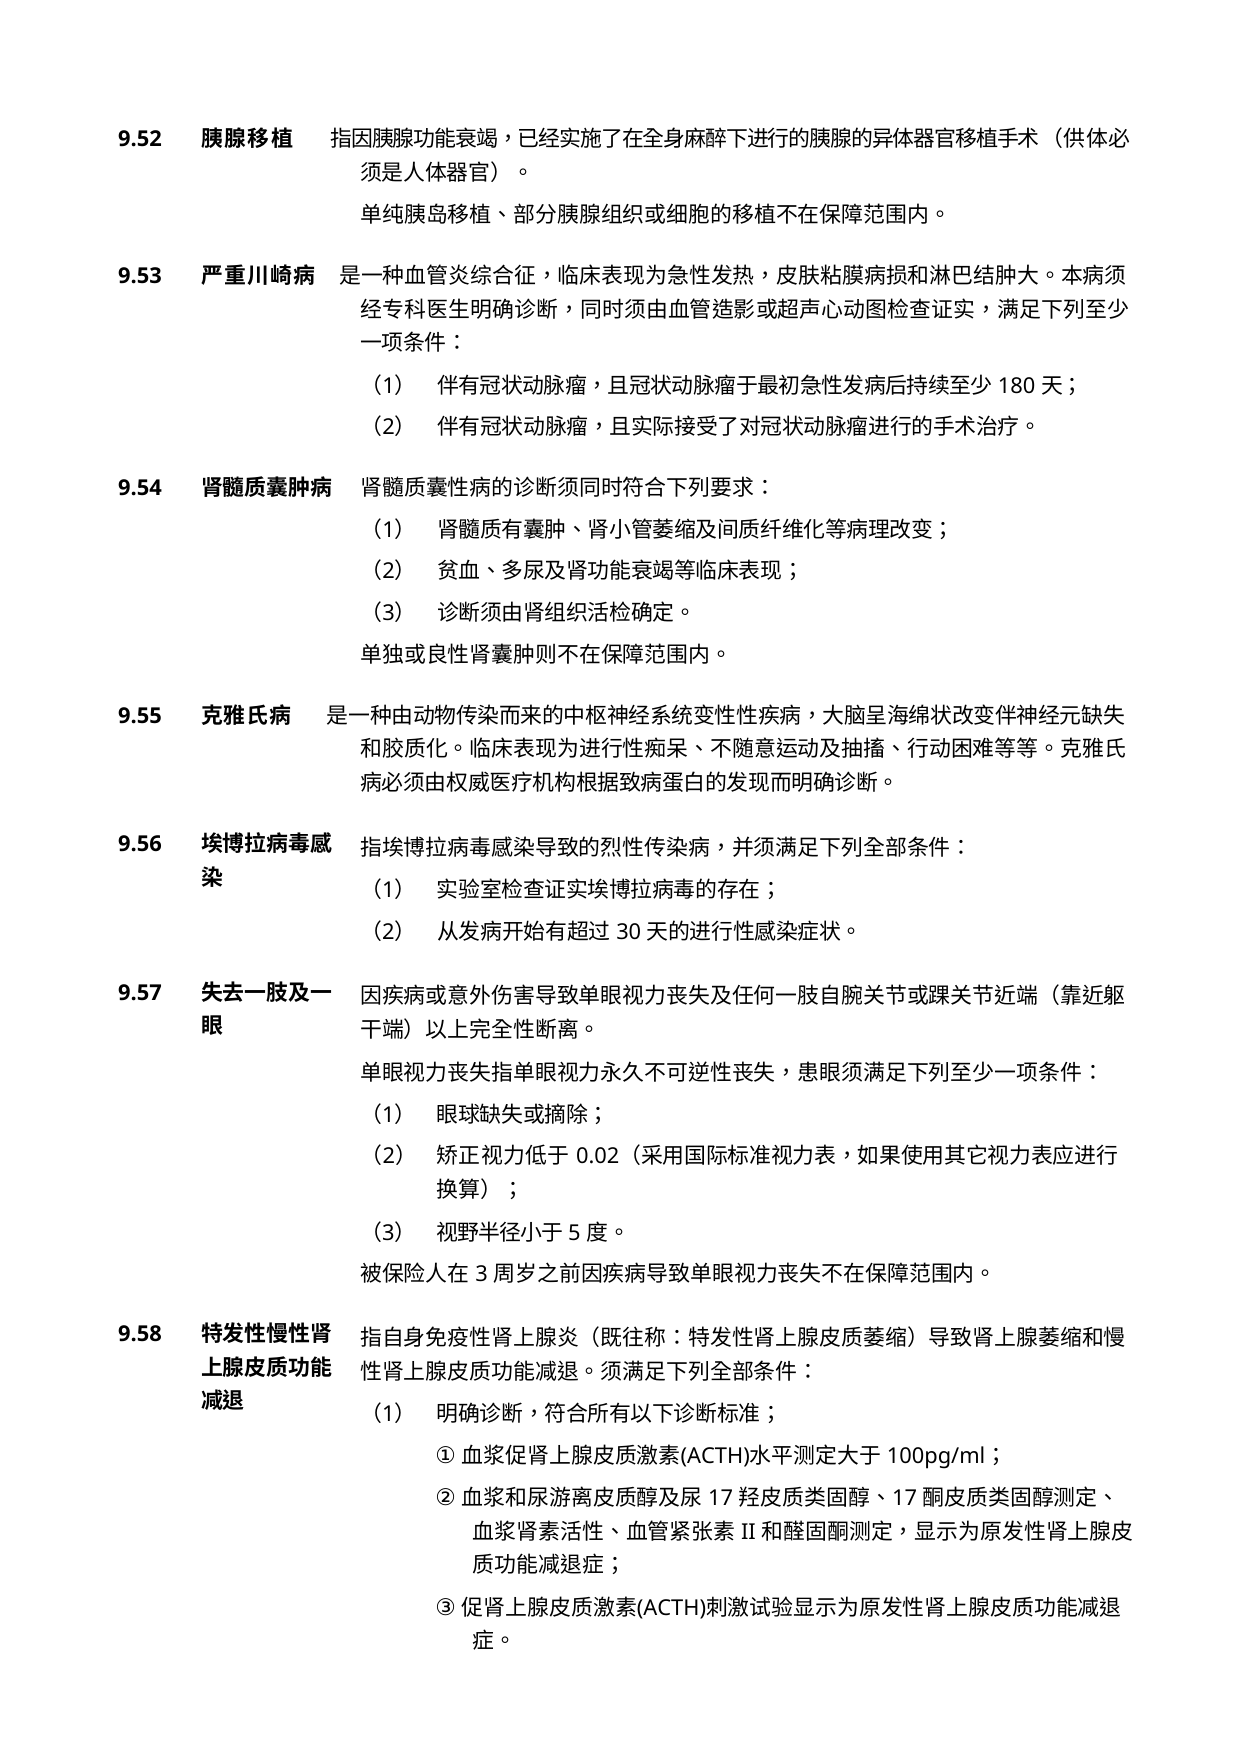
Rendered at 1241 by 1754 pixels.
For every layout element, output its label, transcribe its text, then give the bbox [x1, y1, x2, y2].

list 矫正视力低于 0.02（采用国际标准视力表，如果使用其它视力表应进行换算）； [360, 1140, 1130, 1204]
list 肾髓质有囊肿、肾小管萎缩及间质纤维化等病理改变； [360, 514, 1153, 543]
list 肾髓质囊肿病 肾髓质囊性病的诊断须同时符合下列要求： [118, 472, 1153, 502]
list 胰腺移植 指因胰腺功能衰竭，已经实施了在全身麻醉下进行的胰腺的异体器官移植手术（供体必须是人体器官）。 [118, 123, 1130, 186]
text 单眼视力丧失指单眼视力永久不可逆性丧失，患眼须满足下列至少一项条件： [360, 1057, 1153, 1087]
text 单独或良性肾囊肿则不在保障范围内。 [360, 639, 1153, 669]
text 染 [106, 862, 317, 892]
text 因疾病或意外伤害导致单眼视力丧失及任何一肢自腕关节或踝关节近端（靠近躯干端）以上完全性断离。 [360, 980, 1130, 1044]
list 伴有冠状动脉瘤，且冠状动脉瘤于最初急性发病后持续至少 180 天； [360, 370, 1153, 399]
text ② 血浆和尿游离皮质醇及尿 17 羟皮质类固醇、17 酮皮质类固醇测定、血浆肾素活性、血管紧张素 II 和醛固酮测定，显示为原发性肾上腺皮质功能减退症； [435, 1481, 1141, 1578]
subtitle 埃博拉病毒感 [118, 828, 333, 858]
text 眼 [106, 1010, 317, 1040]
list 贫血、多尿及肾功能衰竭等临床表现； [360, 556, 1153, 585]
list 克雅氏病 是一种由动物传染而来的中枢神经系统变性性疾病，大脑呈海绵状改变伴神经元缺失和胶质化。临床表现为进行性痴呆、不随意运动及抽搐、行动困难等等。克雅氏病必须由权威医疗机构根据致病蛋白的发现而明确诊断。 [118, 699, 1127, 797]
text （1） 明确诊断，符合所有以下诊断标准； [360, 1398, 1153, 1428]
subtitle 特发性慢性肾 [118, 1318, 333, 1348]
list 从发病开始有超过 30 天的进行性感染症状。 [360, 916, 1153, 946]
text ① 血浆促肾上腺皮质激素(ACTH)水平测定大于 100pg/ml； [435, 1439, 1153, 1471]
list 严重川崎病 是一种血管炎综合征，临床表现为急性发热，皮肤粘膜病损和淋巴结肿大。本病须经专科医生明确诊断，同时须由血管造影或超声心动图检查证实，满足下列至少一项条件： [118, 260, 1130, 357]
text ③ 促肾上腺皮质激素(ACTH)刺激试验显示为原发性肾上腺皮质功能减退症。 [435, 1591, 1130, 1654]
text 上腺皮质功能减退 [201, 1352, 333, 1415]
text 单纯胰岛移植、部分胰腺组织或细胞的移植不在保障范围内。 [360, 199, 1153, 229]
list 诊断须由肾组织活检确定。 [360, 597, 1153, 627]
subtitle 失去一肢及一 [118, 976, 333, 1006]
text 指自身免疫性肾上腺炎（既往称：特发性肾上腺皮质萎缩）导致肾上腺萎缩和慢性肾上腺皮质功能减退。须满足下列全部条件： [360, 1322, 1130, 1386]
text 指埃博拉病毒感染导致的烈性传染病，并须满足下列全部条件： [360, 832, 1153, 862]
list 眼球缺失或摘除； [360, 1099, 1153, 1128]
text 被保险人在 3 周岁之前因疾病导致单眼视力丧失不在保障范围内。 [360, 1258, 1153, 1288]
list 实验室检查证实埃博拉病毒的存在； [360, 874, 1153, 904]
list 伴有冠状动脉瘤，且实际接受了对冠状动脉瘤进行的手术治疗。 [360, 411, 1153, 441]
list 视野半径小于 5 度。 [360, 1216, 1153, 1246]
